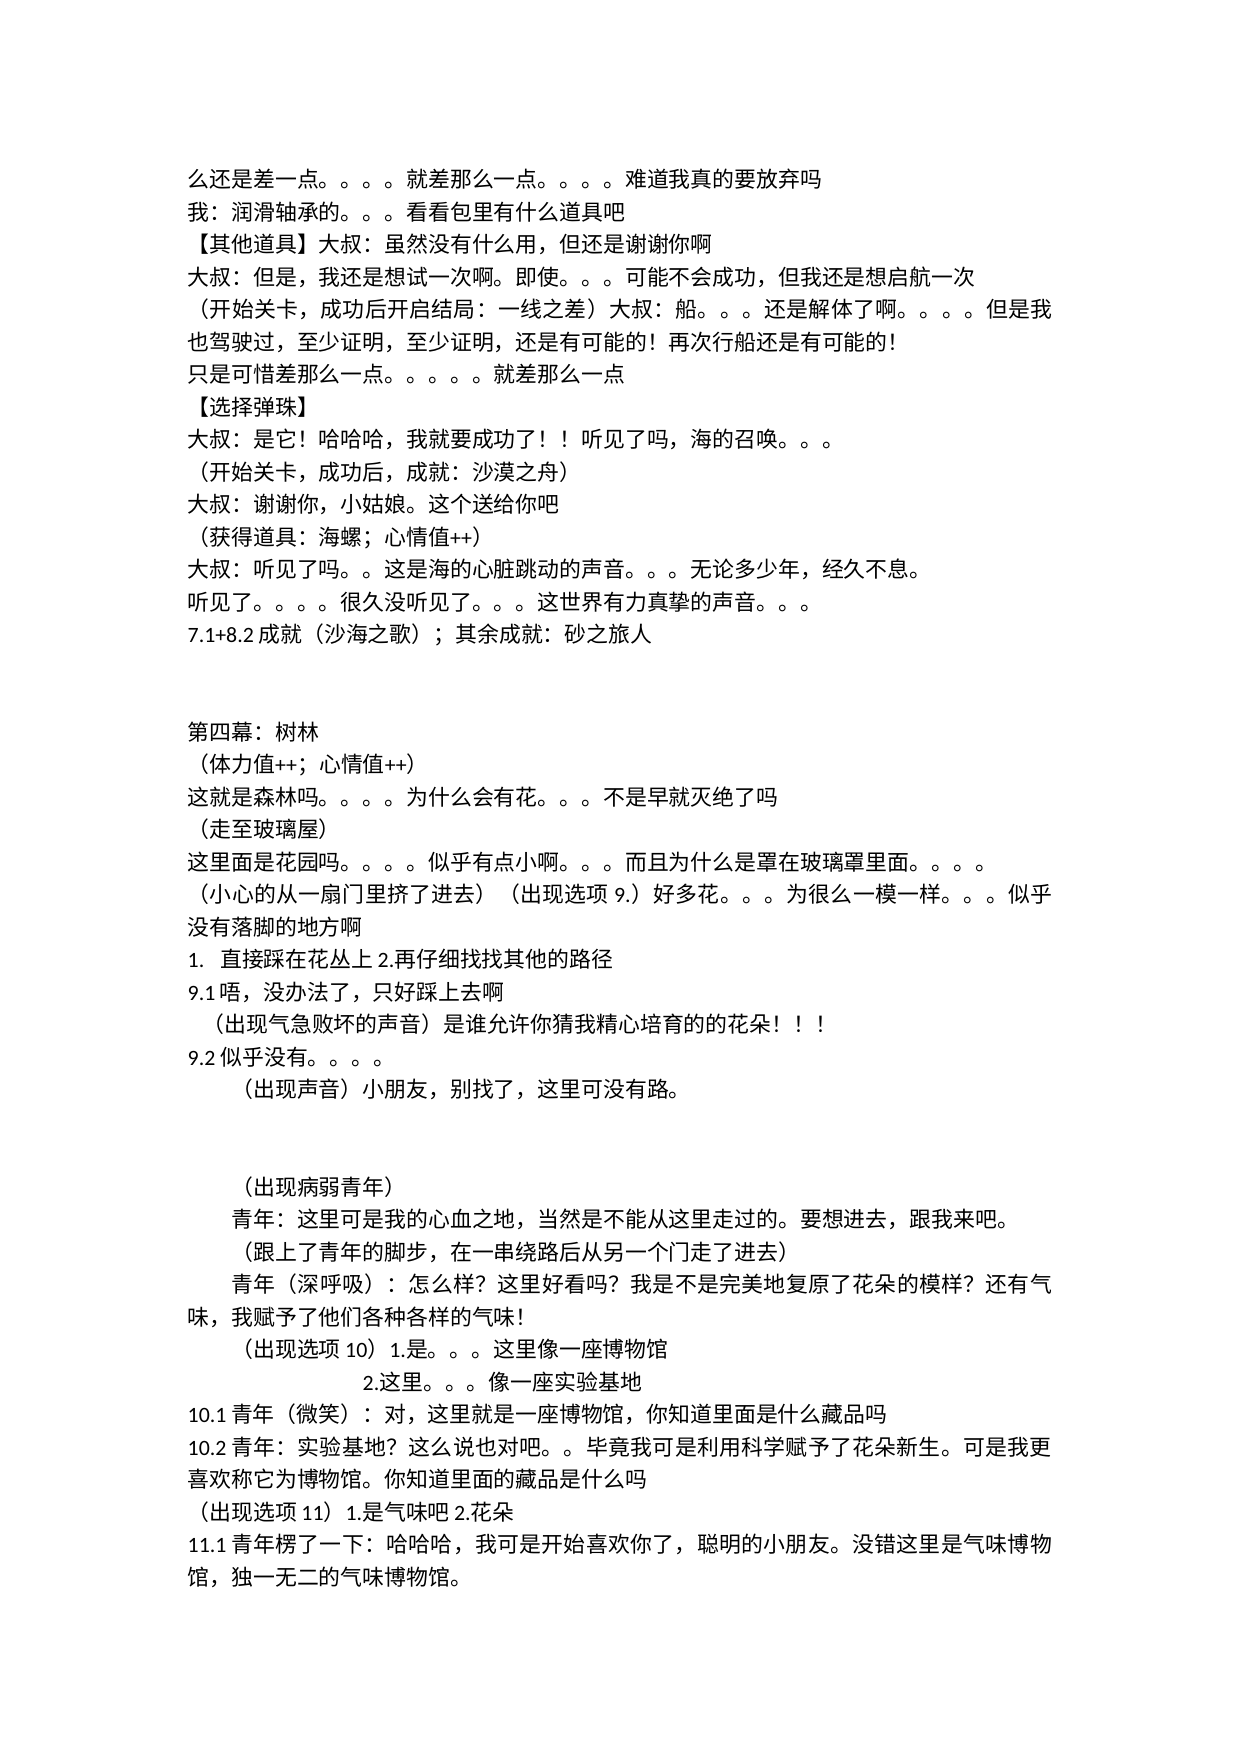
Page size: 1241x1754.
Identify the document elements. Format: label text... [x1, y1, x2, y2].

text （开始关卡，成功后，成就：沙漠之舟） [187, 454, 1053, 487]
text 大叔：听见了吗。。这是海的心脏跳动的声音。。。无论多少年，经久不息。 [187, 552, 1053, 584]
list 我：润滑轴承的。。。看看包里有什么道具吧 [187, 194, 1053, 227]
list 【选择弹珠】 [187, 389, 1053, 422]
text （体力值++；心情值++） [187, 747, 1053, 779]
text 听见了。。。。很久没听见了。。。这世界有力真挚的声音。。。 [187, 584, 1053, 617]
text 10.2青年：实验基地？这么说也对吧。。毕竟我可是利用科学赋予了花朵新生。可是我更喜欢称它为博物馆。你知道里面的藏品是什么吗 [187, 1429, 1053, 1494]
list （开始关卡，成功后开启结局：一线之差）大叔：船。。。还是解体了啊。。。。但是我也驾驶过，至少证明，至少证明，还是有可能的！再次行船还是有可能的！ [187, 292, 1053, 357]
text 这就是森林吗。。。。为什么会有花。。。不是早就灭绝了吗 [187, 779, 1053, 812]
list （跟上了青年的脚步，在一串绕路后从另一个门走了进去） [187, 1234, 1053, 1267]
list 只是可惜差那么一点。。。。。就差那么一点 [187, 357, 1053, 389]
list 9.2 似乎没有。。。。 [187, 1039, 1053, 1072]
list （出现声音）小朋友，别找了，这里可没有路。 [187, 1072, 1053, 1104]
list 大叔：但是，我还是想试一次啊。即使。。。可能不会成功，但我还是想启航一次 [187, 259, 1053, 292]
list 直接踩在花丛上2.再仔细找找其他的路径 [187, 942, 1053, 974]
list （出现气急败坏的声音）是谁允许你猜我精心培育的的花朵！！！ [187, 1007, 1053, 1039]
list 青年（深呼吸）：怎么样？这里好看吗？我是不是完美地复原了花朵的模样？还有气味，我赋予了他们各种各样的气味！ [187, 1267, 1053, 1332]
text 7.1+8.2成就（沙海之歌）；其余成就：砂之旅人 [187, 617, 1053, 649]
text （小心的从一扇门里挤了进去）（出现选项9.）好多花。。。为很么一模一样。。。似乎没有落脚的地方啊 [187, 877, 1053, 942]
text （出现选项10）1.是。。。这里像一座博物馆 [187, 1332, 1053, 1364]
text （获得道具：海螺；心情值++） [187, 519, 1053, 552]
list 9.1唔，没办法了，只好踩上去啊 [187, 974, 1053, 1007]
text 11.1青年楞了一下：哈哈哈，我可是开始喜欢你了，聪明的小朋友。没错这里是气味博物馆，独一无二的气味博物馆。 [187, 1527, 1053, 1592]
text 大叔：是它！哈哈哈，我就要成功了！！听见了吗，海的召唤。。。 [187, 422, 1053, 454]
text 大叔：谢谢你，小姑娘。这个送给你吧 [187, 487, 1053, 519]
list （出现病弱青年） [187, 1169, 1053, 1202]
text 10.1青年（微笑）：对，这里就是一座博物馆，你知道里面是什么藏品吗 [187, 1397, 1053, 1429]
text 2.这里。。。像一座实验基地 [319, 1364, 1053, 1397]
text 这里面是花园吗。。。。似乎有点小啊。。。而且为什么是罩在玻璃罩里面。。。。 [187, 844, 1053, 877]
list 青年：这里可是我的心血之地，当然是不能从这里走过的。要想进去，跟我来吧。 [187, 1202, 1053, 1234]
text 第四幕：树林 [187, 714, 1053, 747]
text （出现选项11）1.是气味吧2.花朵 [187, 1494, 1053, 1527]
list 【其他道具】大叔：虽然没有什么用，但还是谢谢你啊 [187, 227, 1053, 259]
list 大叔：（叹气）这么多年了啊。。。。。我一个人在这沙漠里这么多年了啊。。。。为什么还是差一点。。。。就差那么一点。。。。难道我真的要放弃吗 [187, 162, 1053, 194]
text （走至玻璃屋） [187, 812, 1053, 844]
